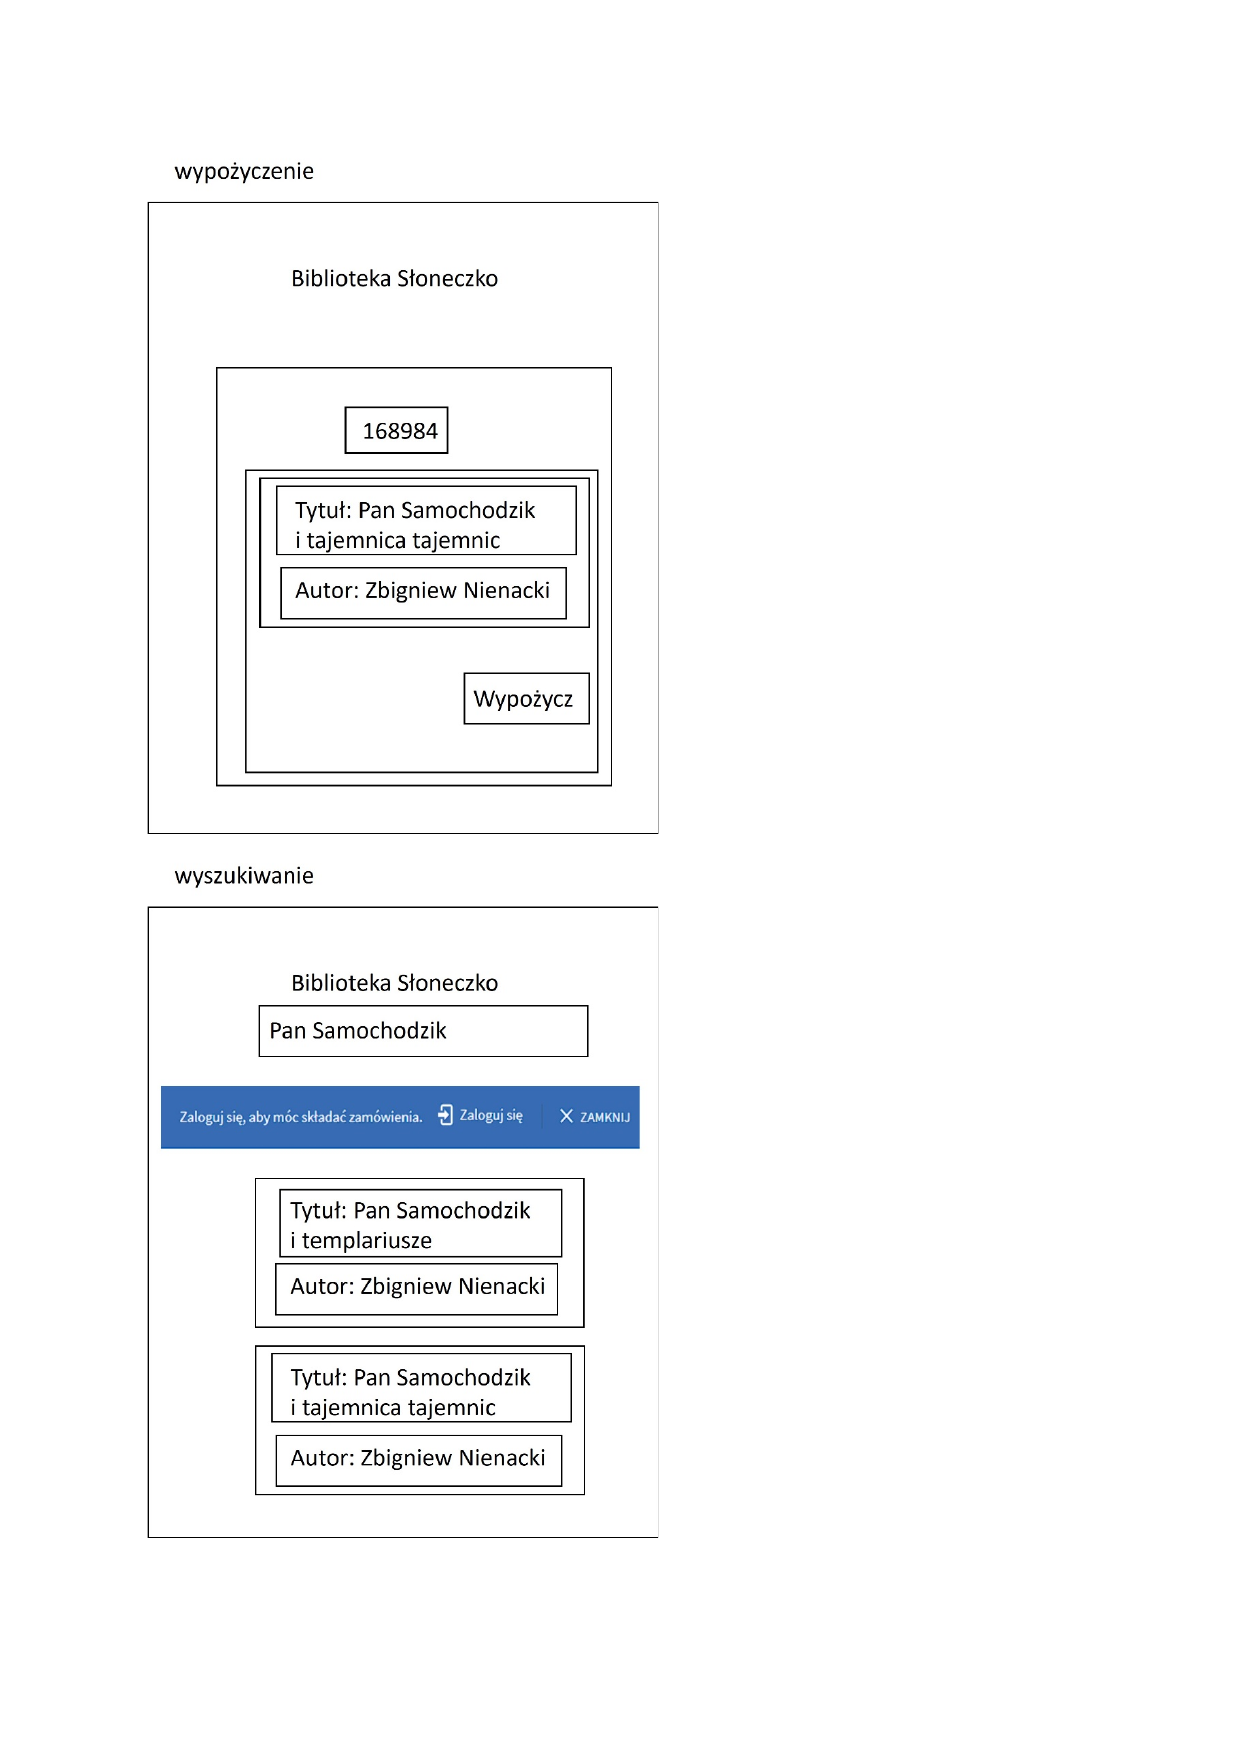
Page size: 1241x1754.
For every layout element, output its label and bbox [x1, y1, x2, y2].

picture [147, 147, 659, 834]
picture [147, 852, 659, 1538]
